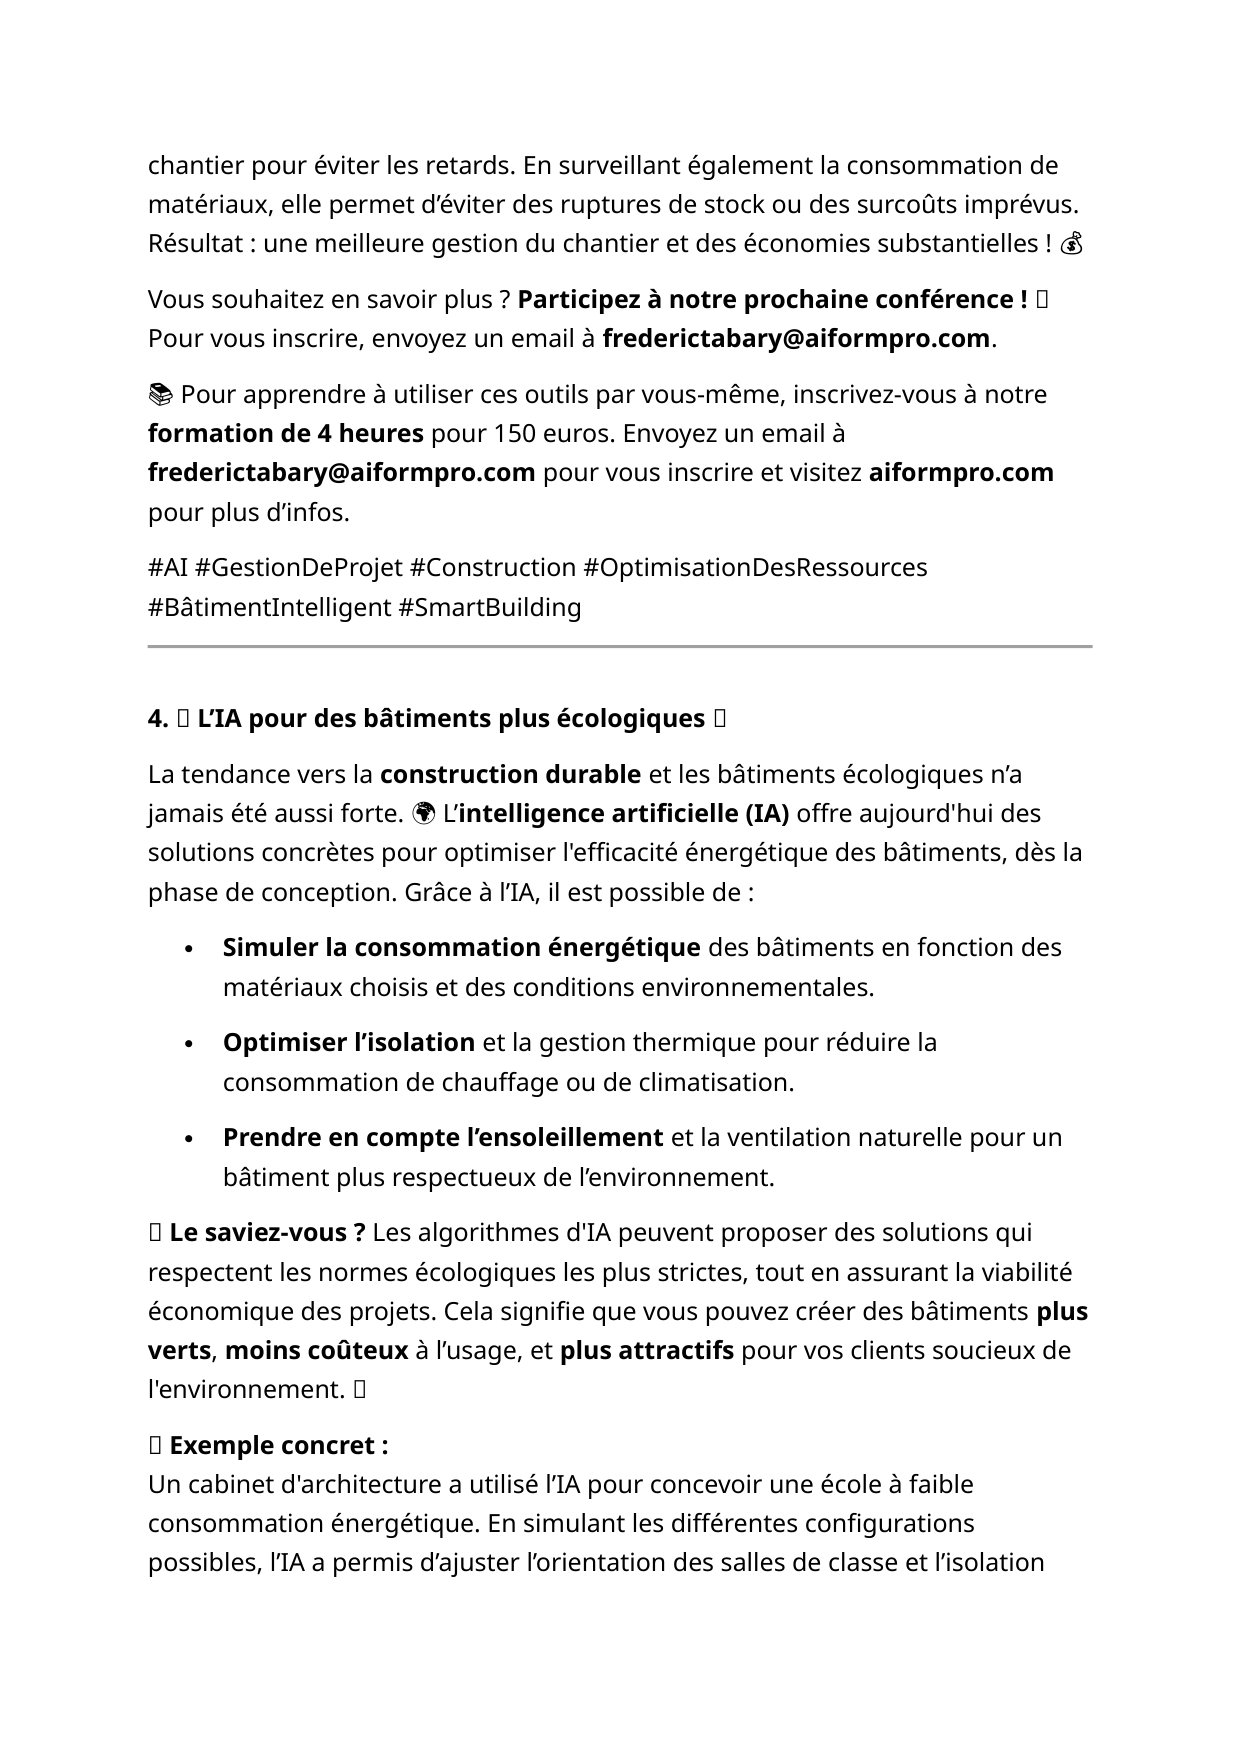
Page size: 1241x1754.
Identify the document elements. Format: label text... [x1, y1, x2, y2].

list Simuler la consommation énergétique des bâtiments en fonction des matériaux choisis et des conditions environnementales. [185, 930, 1093, 1003]
text La tendance vers la construction durable et les bâtiments écologiques n’a jamais été aussi forte. 🌍 L’intelligence artificielle (IA) offre aujourd'hui des solutions concrètes pour optimiser l'efficacité énergétique des bâtiments, dès la phase de conception. Grâce à l’IA, il est possible de : [148, 757, 1093, 908]
text #AI #GestionDeProjet #Construction #OptimisationDesRessources #BâtimentIntelligent #SmartBuilding [148, 550, 1093, 623]
text Vous souhaitez en savoir plus ? Participez à notre prochaine conférence ! 📅 Pour vous inscrire, envoyez un email à frederictabary@aiformpro.com. [148, 282, 1093, 355]
text 4. 🌿 L’IA pour des bâtiments plus écologiques 🌿 [148, 701, 1093, 735]
text 📚 Pour apprendre à utiliser ces outils par vous-même, inscrivez-vous à notre formation de 4 heures pour 150 euros. Envoyez un email à frederictabary@aiformpro.com pour vous inscrire et visitez aiformpro.com pour plus d’infos. [148, 377, 1093, 528]
list Optimiser l’isolation et la gestion thermique pour réduire la consommation de chauffage ou de climatisation. [185, 1025, 1093, 1098]
list Prendre en compte l’ensoleillement et la ventilation naturelle pour un bâtiment plus respectueux de l’environnement. [185, 1120, 1093, 1193]
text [148, 1428, 1093, 1579]
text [148, 148, 1093, 260]
text 💡 Le saviez-vous ? Les algorithmes d'IA peuvent proposer des solutions qui respectent les normes écologiques les plus strictes, tout en assurant la viabilité économique des projets. Cela signifie que vous pouvez créer des bâtiments plus verts, moins coûteux à l’usage, et plus attractifs pour vos clients soucieux de l'environnement. 🌱 [148, 1215, 1093, 1406]
